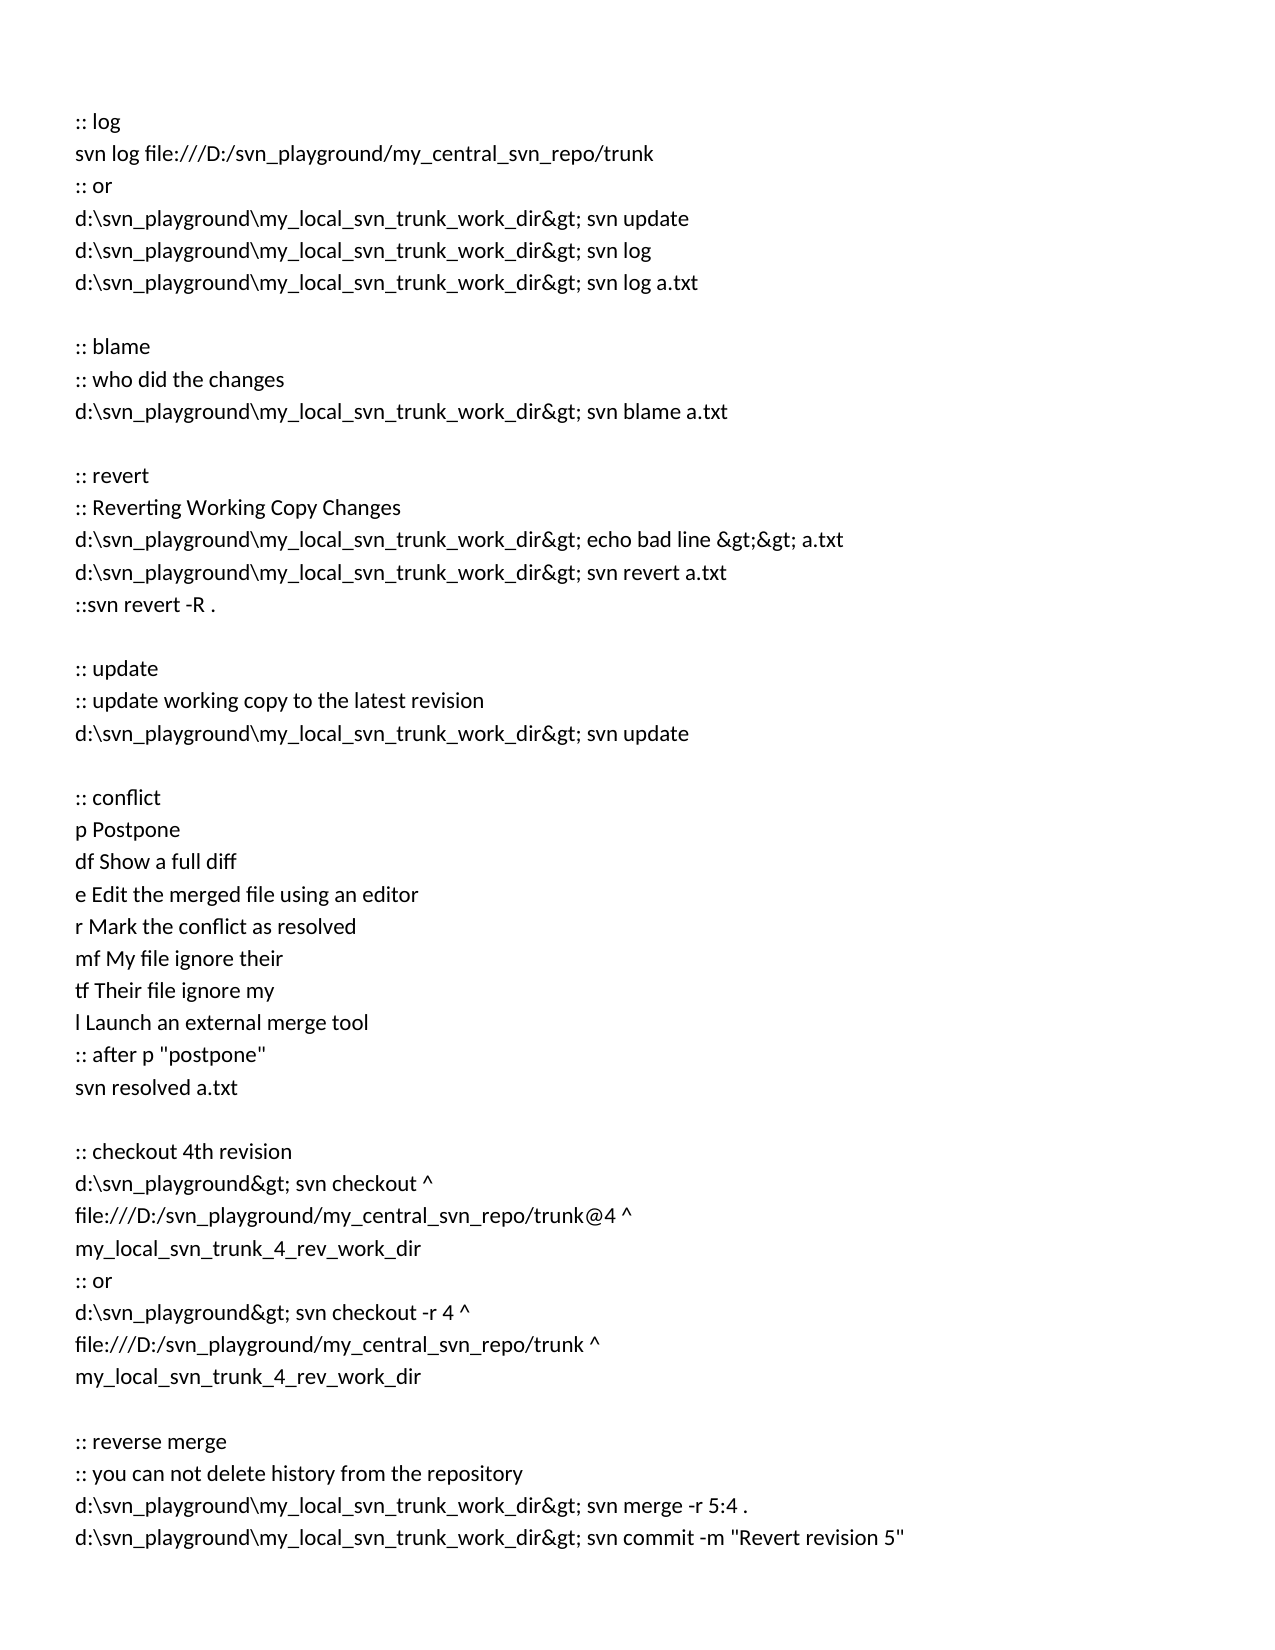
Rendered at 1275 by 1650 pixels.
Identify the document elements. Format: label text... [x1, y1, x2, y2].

text :: who did the changes [75, 365, 1200, 393]
text :: log [75, 107, 1200, 135]
text :: reverse merge [75, 1427, 1200, 1455]
text d:\svn_playground\my_local_svn_trunk_work_dir&gt; svn blame a.txt [75, 397, 1200, 425]
text d:\svn_playground\my_local_svn_trunk_work_dir&gt; svn log a.txt [75, 268, 1200, 296]
text :: after p "postpone" [75, 1041, 1200, 1069]
text :: or [75, 1266, 1200, 1294]
text :: revert [75, 461, 1200, 489]
text e Edit the merged file using an editor [75, 880, 1200, 908]
text file:///D:/svn_playground/my_central_svn_repo/trunk ^ [75, 1330, 1200, 1358]
text p Postpone [75, 815, 1200, 843]
text r Mark the conflict as resolved [75, 912, 1200, 940]
text mf My file ignore their [75, 944, 1200, 972]
text :: checkout 4th revision [75, 1137, 1200, 1165]
text l Launch an external merge tool [75, 1008, 1200, 1036]
text :: blame [75, 332, 1200, 361]
text my_local_svn_trunk_4_rev_work_dir [75, 1234, 1200, 1262]
text file:///D:/svn_playground/my_central_svn_repo/trunk@4 ^ [75, 1202, 1200, 1229]
text d:\svn_playground\my_local_svn_trunk_work_dir&gt; svn update [75, 204, 1200, 232]
text d:\svn_playground\my_local_svn_trunk_work_dir&gt; echo bad line &gt;&gt; a.txt [75, 526, 1200, 554]
text :: update [75, 654, 1200, 682]
text d:\svn_playground&gt; svn checkout -r 4 ^ [75, 1298, 1200, 1326]
text d:\svn_playground\my_local_svn_trunk_work_dir&gt; svn update [75, 719, 1200, 747]
text ::svn revert -R . [75, 590, 1200, 618]
text :: Reverting Working Copy Changes [75, 493, 1200, 521]
text my_local_svn_trunk_4_rev_work_dir [75, 1362, 1200, 1391]
text svn resolved a.txt [75, 1073, 1200, 1101]
text tf Their file ignore my [75, 976, 1200, 1004]
text d:\svn_playground\my_local_svn_trunk_work_dir&gt; svn revert a.txt [75, 558, 1200, 586]
text d:\svn_playground\my_local_svn_trunk_work_dir&gt; svn commit -m "Revert revision 5" [75, 1523, 1200, 1551]
text :: or [75, 172, 1200, 199]
text d:\svn_playground\my_local_svn_trunk_work_dir&gt; svn log [75, 236, 1200, 264]
text :: conflict [75, 783, 1200, 811]
text :: you can not delete history from the repository [75, 1459, 1200, 1487]
text :: update working copy to the latest revision [75, 687, 1200, 714]
text d:\svn_playground&gt; svn checkout ^ [75, 1169, 1200, 1197]
text d:\svn_playground\my_local_svn_trunk_work_dir&gt; svn merge -r 5:4 . [75, 1491, 1200, 1519]
text df Show a full diff [75, 847, 1200, 876]
text svn log file:///D:/svn_playground/my_central_svn_repo/trunk [75, 139, 1200, 167]
